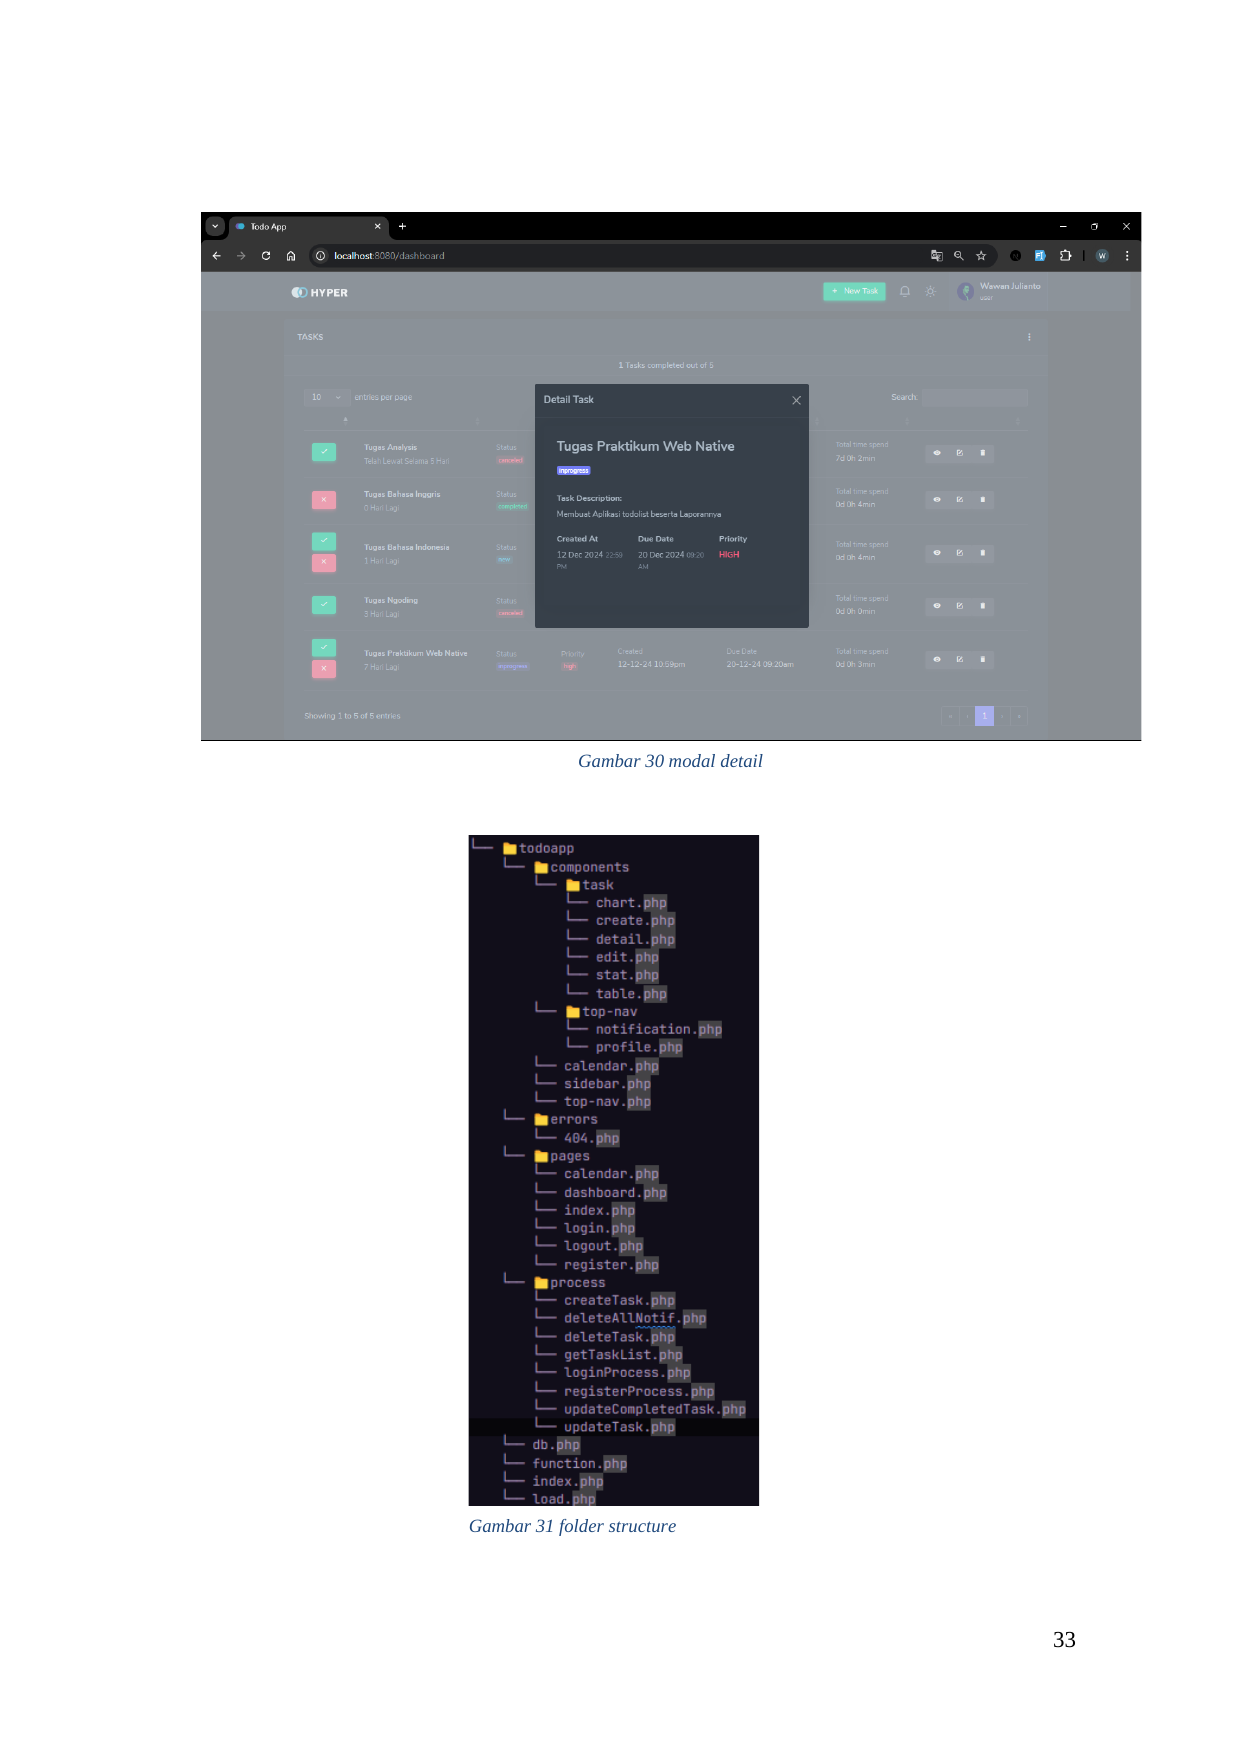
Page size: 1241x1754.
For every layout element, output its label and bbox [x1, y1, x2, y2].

picture [201, 212, 1142, 741]
picture [468, 835, 760, 1506]
